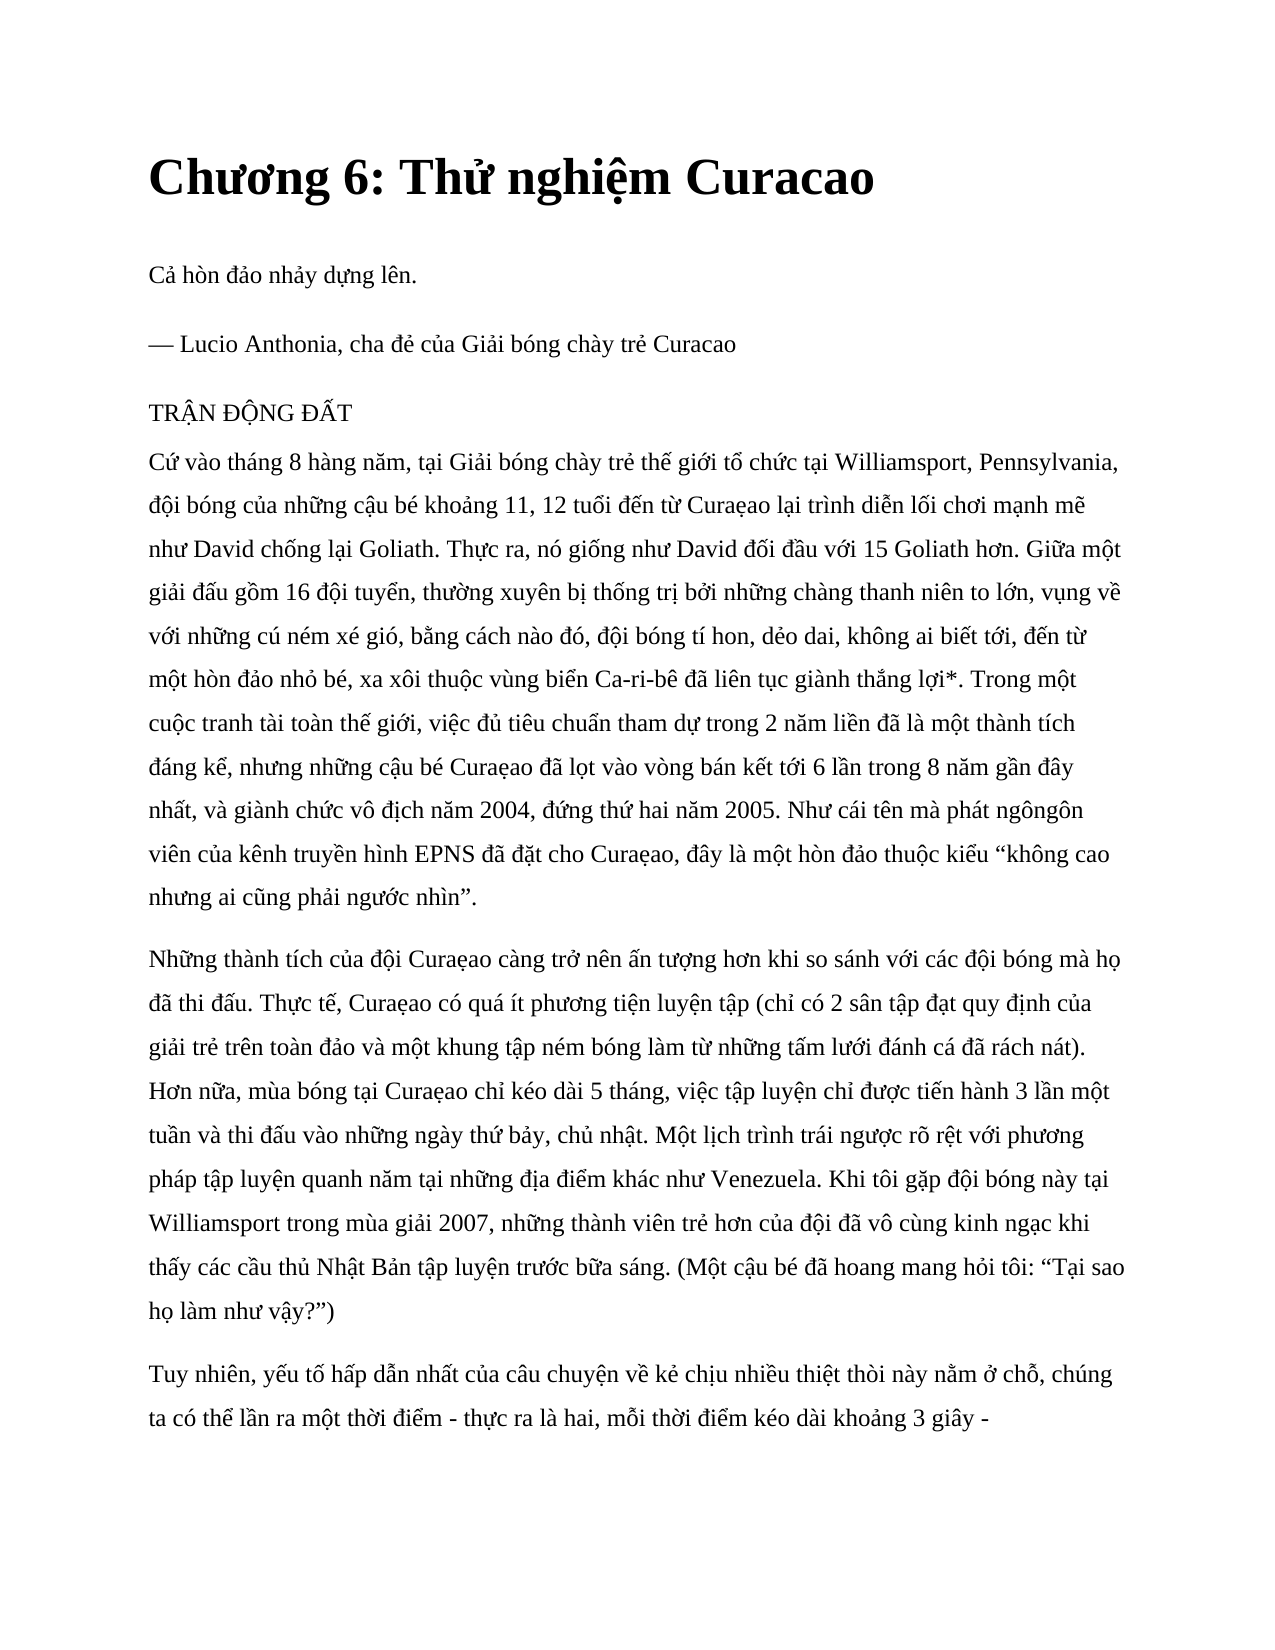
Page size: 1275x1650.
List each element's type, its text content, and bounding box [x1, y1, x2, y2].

text Cả hòn đảo nhảy dựng lên. [148, 228, 1125, 297]
subtitle Chương 6: Thử nghiệm Curacao [148, 153, 876, 205]
text Tuy nhiên, yếu tố hấp dẫn nhất của câu chuyện về kẻ chịu nhiều thiệt thòi này nằm ở chỗ, chúng ta có thể lần ra một thời điểm - thực ra là hai, mỗi thời điểm kéo dài khoảng 3 giây - [148, 1347, 1125, 1435]
text Những thành tích của đội Curaẹao càng trở nên ấn tượng hơn khi so sánh với các đội bóng mà họ đã thi đấu. Thực tế, Curaẹao có quá ít phương tiện luyện tập (chỉ có 2 sân tập đạt quy định của giải trẻ trên toàn đảo và một khung tập ném bóng làm từ những tấm lưới đánh cá đã rách nát). Hơn nữa, mùa bóng tại Curaẹao chỉ kéo dài 5 tháng, việc tập luyện chỉ được tiến hành 3 lần một tuần và thi đấu vào những ngày thứ bảy, chủ nhật. Một lịch trình trái ngược rõ rệt với phương pháp tập luyện quanh năm tại những địa điểm khác như Venezuela. Khi tôi gặp đội bóng này tại Williamsport trong mùa giải 2007, những thành viên trẻ hơn của đội đã vô cùng kinh ngạc khi thấy các cầu thủ Nhật Bản tập luyện trước bữa sáng. (Một cậu bé đã hoang mang hỏi tôi: “Tại sao họ làm như vậy?”) [148, 933, 1125, 1328]
text Cứ vào tháng 8 hàng năm, tại Giải bóng chày trẻ thế giới tổ chức tại Williamsport, Pennsylvania, đội bóng của những cậu bé khoảng 11, 12 tuổi đến từ Curaẹao lại trình diễn lối chơi mạnh mẽ như David chống lại Goliath. Thực ra, nó giống như David đối đầu với 15 Goliath hơn. Giữa một giải đấu gồm 16 đội tuyển, thường xuyên bị thống trị bởi những chàng thanh niên to lớn, vụng về với những cú ném xé gió, bằng cách nào đó, đội bóng tí hon, dẻo dai, không ai biết tới, đến từ một hòn đảo nhỏ bé, xa xôi thuộc vùng biển Ca-ri-bê đã liên tục giành thắng lợi*. Trong một cuộc tranh tài toàn thế giới, việc đủ tiêu chuẩn tham dự trong 2 năm liền đã là một thành tích đáng kể, nhưng những cậu bé Curaẹao đã lọt vào vòng bán kết tới 6 lần trong 8 năm gần đây nhất, và giành chức vô địch năm 2004, đứng thứ hai năm 2005. Như cái tên mà phát ngôngôn viên của kênh truyền hình EPNS đã đặt cho Curaẹao, đây là một hòn đảo thuộc kiểu “không cao nhưng ai cũng phải ngước nhìn”. [148, 435, 1125, 914]
text — Lucio Anthonia, cha đẻ của Giải bóng chày trẻ Curacao TRẬN ĐỘNG ĐẤT [148, 297, 754, 435]
